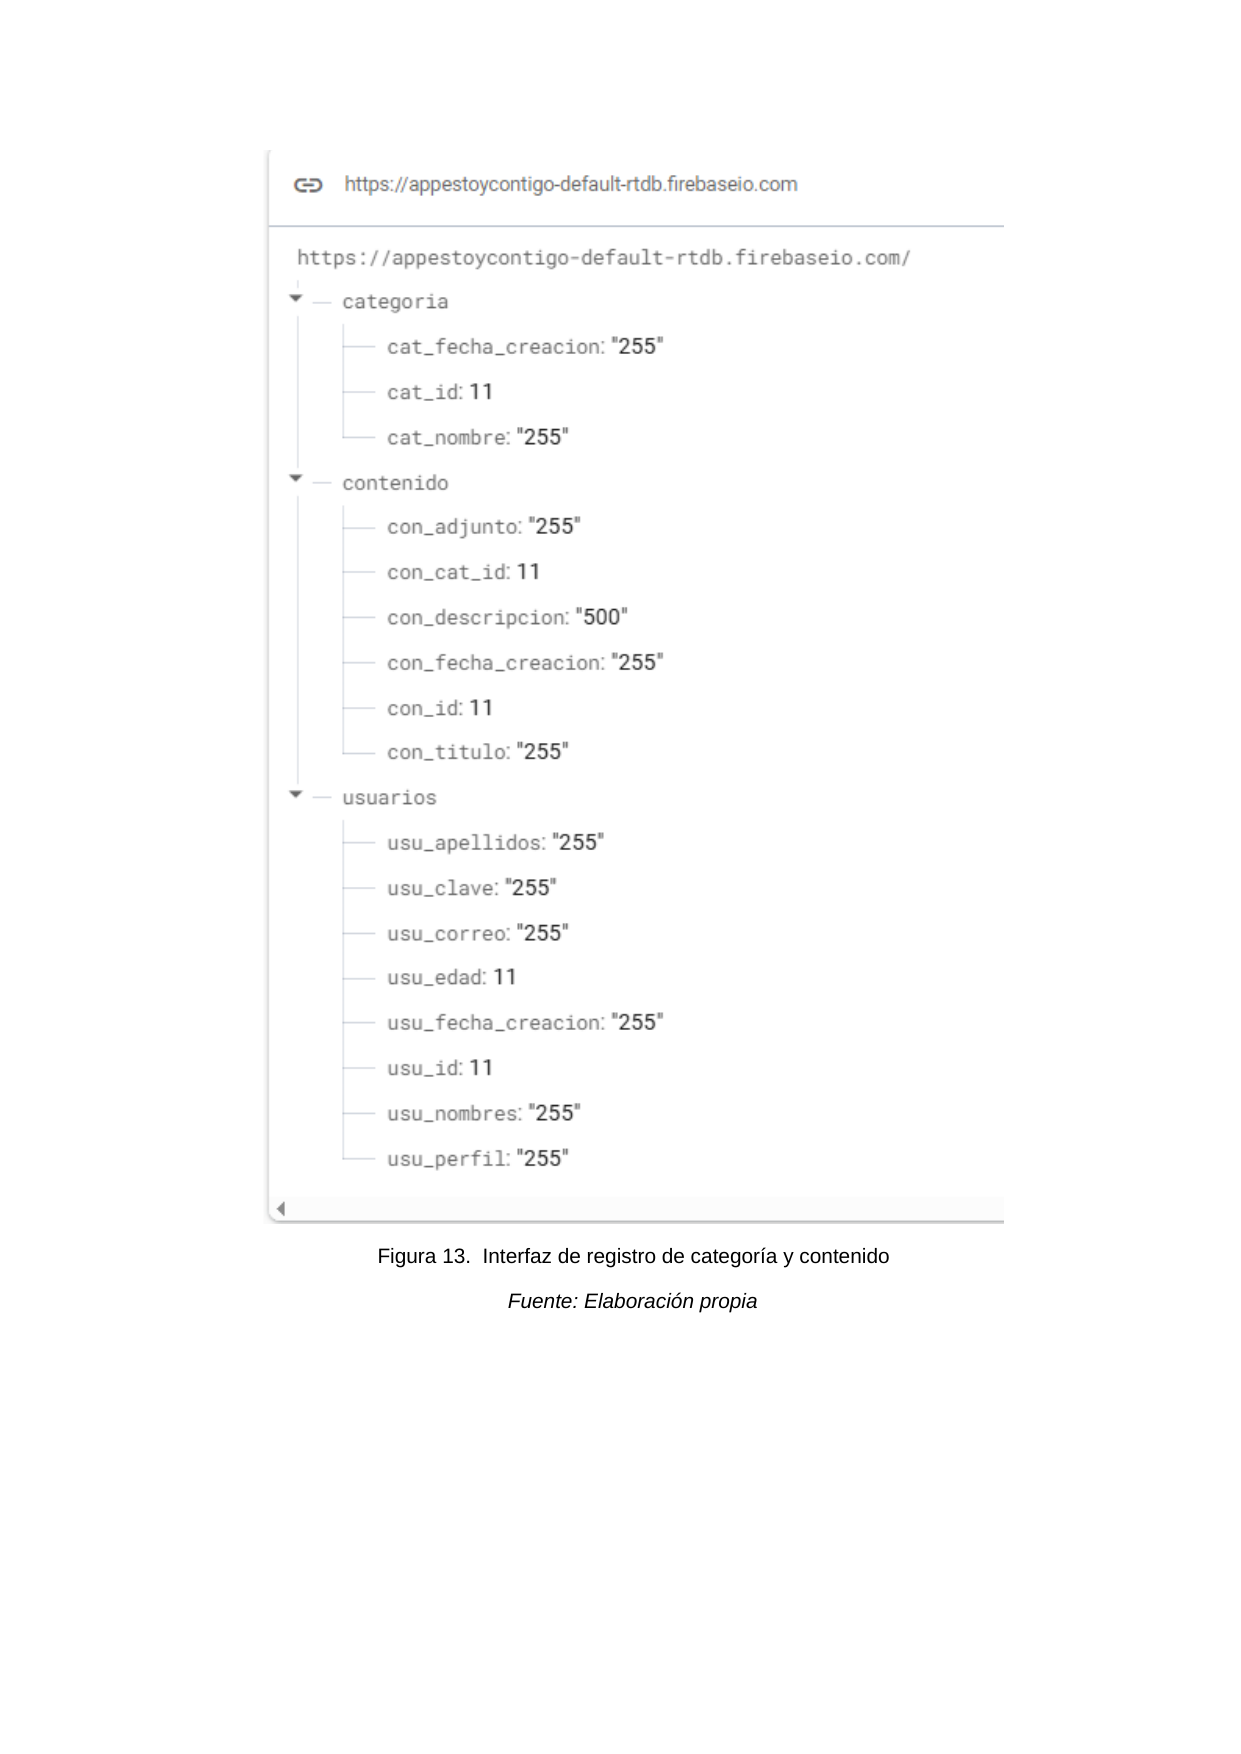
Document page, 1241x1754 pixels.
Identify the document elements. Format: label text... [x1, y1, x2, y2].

picture [263, 150, 1004, 1224]
text Fuente: Elaboración propia [177, 1289, 1090, 1313]
